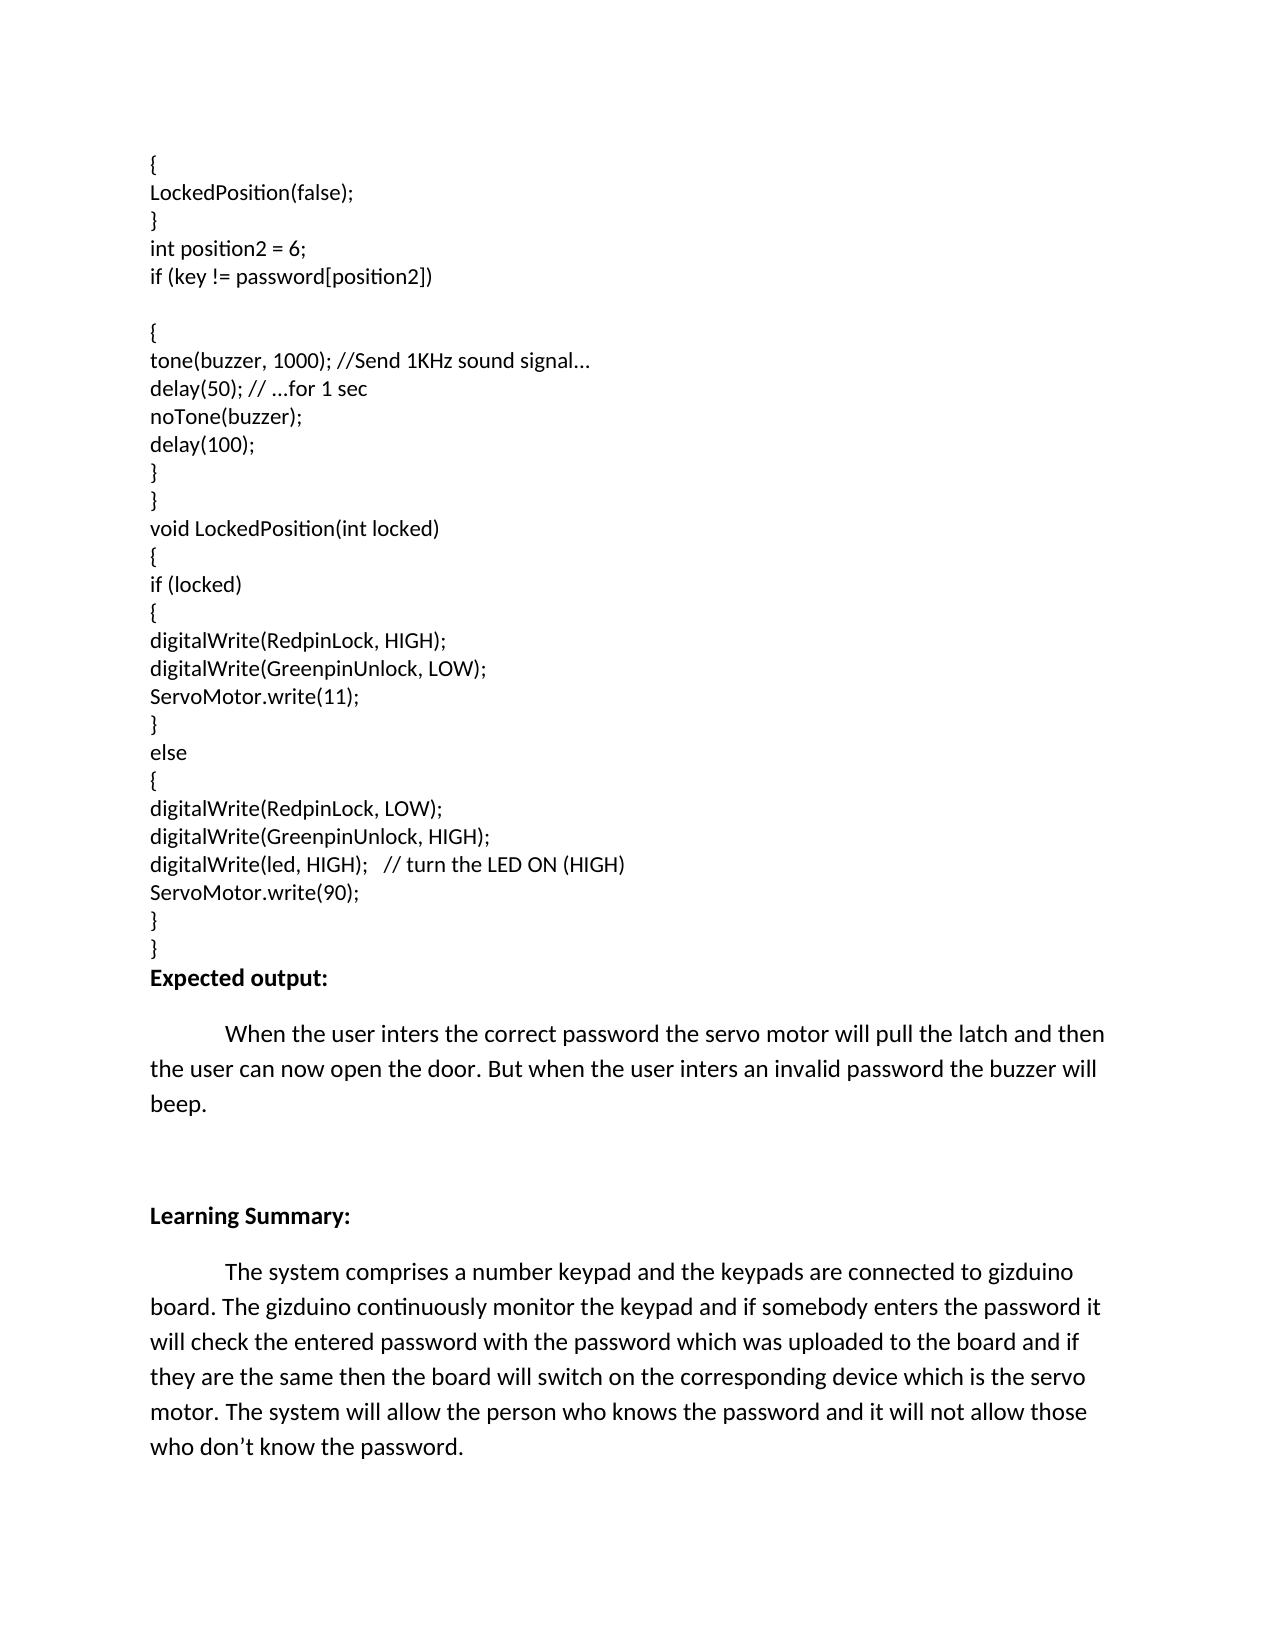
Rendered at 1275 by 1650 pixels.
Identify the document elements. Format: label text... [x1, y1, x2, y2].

text { [150, 542, 1125, 570]
text ServoMotor.write(90); [150, 878, 1125, 907]
text The system comprises a number keypad and the keypads are connected to gizduino board. The gizduino continuously monitor the keypad and if somebody enters the password it will check the entered password with the password which was uploaded to the board and if they are the same then the board will switch on the corresponding device which is the servo motor. The system will allow the person who knows the password and it will not allow those who don’t know the password. [150, 1256, 1125, 1461]
text int position2 = 6; [150, 234, 1125, 262]
text { [150, 318, 1125, 346]
text { [150, 766, 1125, 794]
text } [150, 486, 1125, 514]
text When the user inters the correct password the servo motor will pull the latch and then the user can now open the door. But when the user inters an invalid password the buzzer will beep. [150, 1018, 1125, 1119]
text } [150, 206, 1125, 234]
text Learning Summary: [150, 1200, 1125, 1231]
text tone(buzzer, 1000); //Send 1KHz sound signal... [150, 346, 1125, 374]
text digitalWrite(GreenpinUnlock, HIGH); [150, 822, 1125, 851]
text LockedPosition(false); [150, 178, 1125, 206]
text } [150, 710, 1125, 738]
text { [150, 598, 1125, 626]
text if (key != password[position2]) [150, 262, 1125, 290]
text void LockedPosition(int locked) [150, 514, 1125, 542]
text } [150, 458, 1125, 486]
text delay(50); // ...for 1 sec [150, 374, 1125, 402]
text noTone(buzzer); [150, 402, 1125, 430]
text ServoMotor.write(11); [150, 682, 1125, 710]
text { [150, 150, 1125, 178]
text digitalWrite(RedpinLock, HIGH); [150, 626, 1125, 654]
text digitalWrite(led, HIGH); // turn the LED ON (HIGH) [150, 851, 1125, 878]
text } [150, 907, 1125, 934]
text digitalWrite(GreenpinUnlock, LOW); [150, 654, 1125, 682]
text digitalWrite(RedpinLock, LOW); [150, 794, 1125, 822]
text Expected output: [150, 963, 1125, 993]
text delay(100); [150, 430, 1125, 458]
text else [150, 738, 1125, 766]
text if (locked) [150, 570, 1125, 598]
text } [150, 934, 1125, 963]
